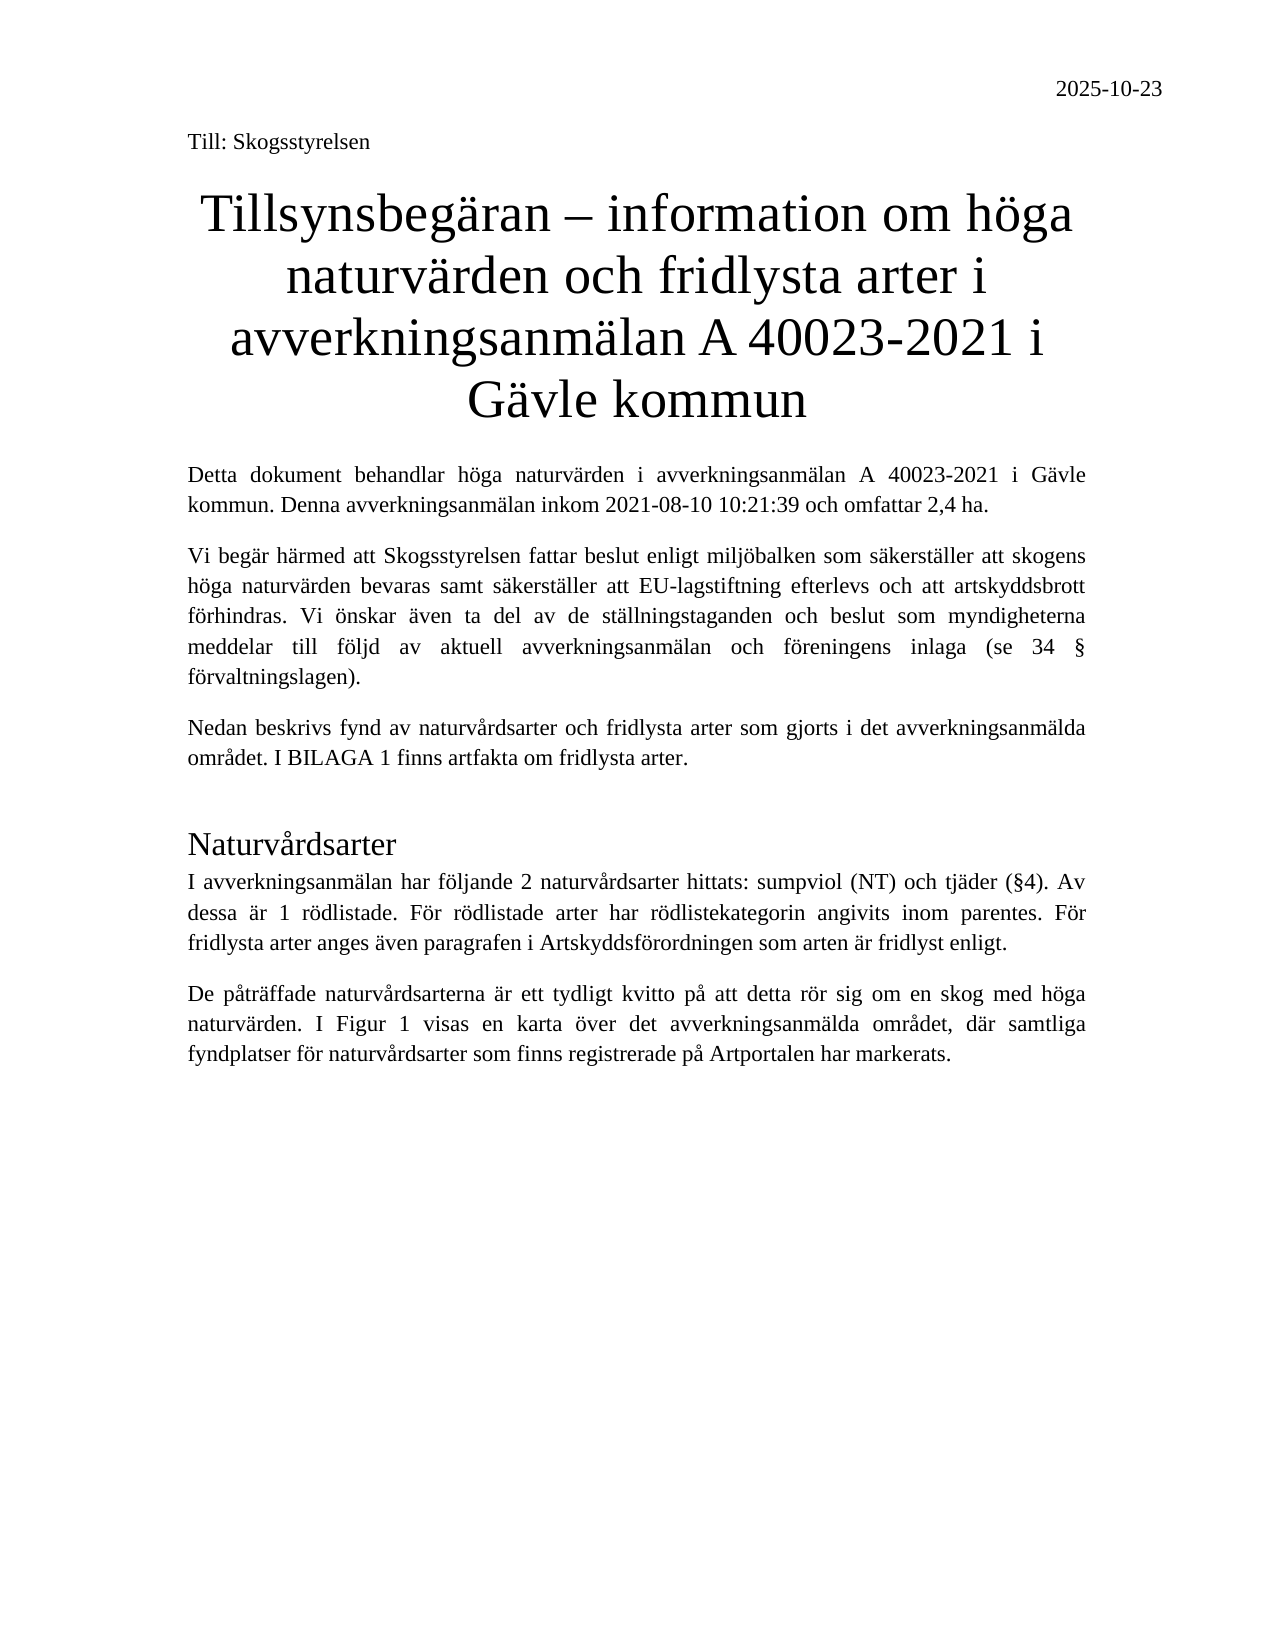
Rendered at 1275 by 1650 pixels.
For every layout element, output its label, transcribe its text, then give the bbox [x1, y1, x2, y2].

text De påträffade naturvårdsarterna är ett tydligt kvitto på att detta rör sig om en skog med höga naturvärden. I Figur 1 visas en karta över det avverkningsanmälda området, där samtliga fyndplatser för naturvårdsarter som finns registrerade på Artportalen har markerats. [187, 980, 1087, 1067]
text Nedan beskrivs fynd av naturvårdsarter och fridlysta arter som gjorts i det avverkningsanmälda området. I BILAGA 1 finns artfakta om fridlysta arter. [187, 714, 1087, 771]
text I avverkningsanmälan har följande 2 naturvårdsarter hittats: sumpviol (NT) och tjäder (§4). Av dessa är 1 rödlistade. För rödlistade arter har rödlistekategorin angivits inom parentes. För fridlysta arter anges även paragrafen i Artskyddsförordningen som arten är fridlyst enligt. [187, 868, 1087, 955]
text Detta dokument behandlar höga naturvärden i avverkningsanmälan A 40023-2021 i Gävle kommun. Denna avverkningsanmälan inkom 2021-08-10 10:21:39 och omfattar 2,4 ha. [187, 461, 1087, 517]
title Tillsynsbegäran – information om höga naturvärden och fridlysta arter i avverkningsanmälan A 40023-2021 i Gävle kommun [187, 180, 1087, 429]
subtitle Naturvårdsarter [187, 824, 1087, 863]
text Vi begär härmed att Skogsstyrelsen fattar beslut enligt miljöbalken som säkerställer att skogens höga naturvärden bevaras samt säkerställer att EU-lagstiftning efterlevs och att artskyddsbrott förhindras. Vi önskar även ta del av de ställningstaganden och beslut som myndigheterna meddelar till följd av aktuell avverkningsanmälan och föreningens inlaga (se 34 § förvaltningslagen). [187, 542, 1087, 689]
